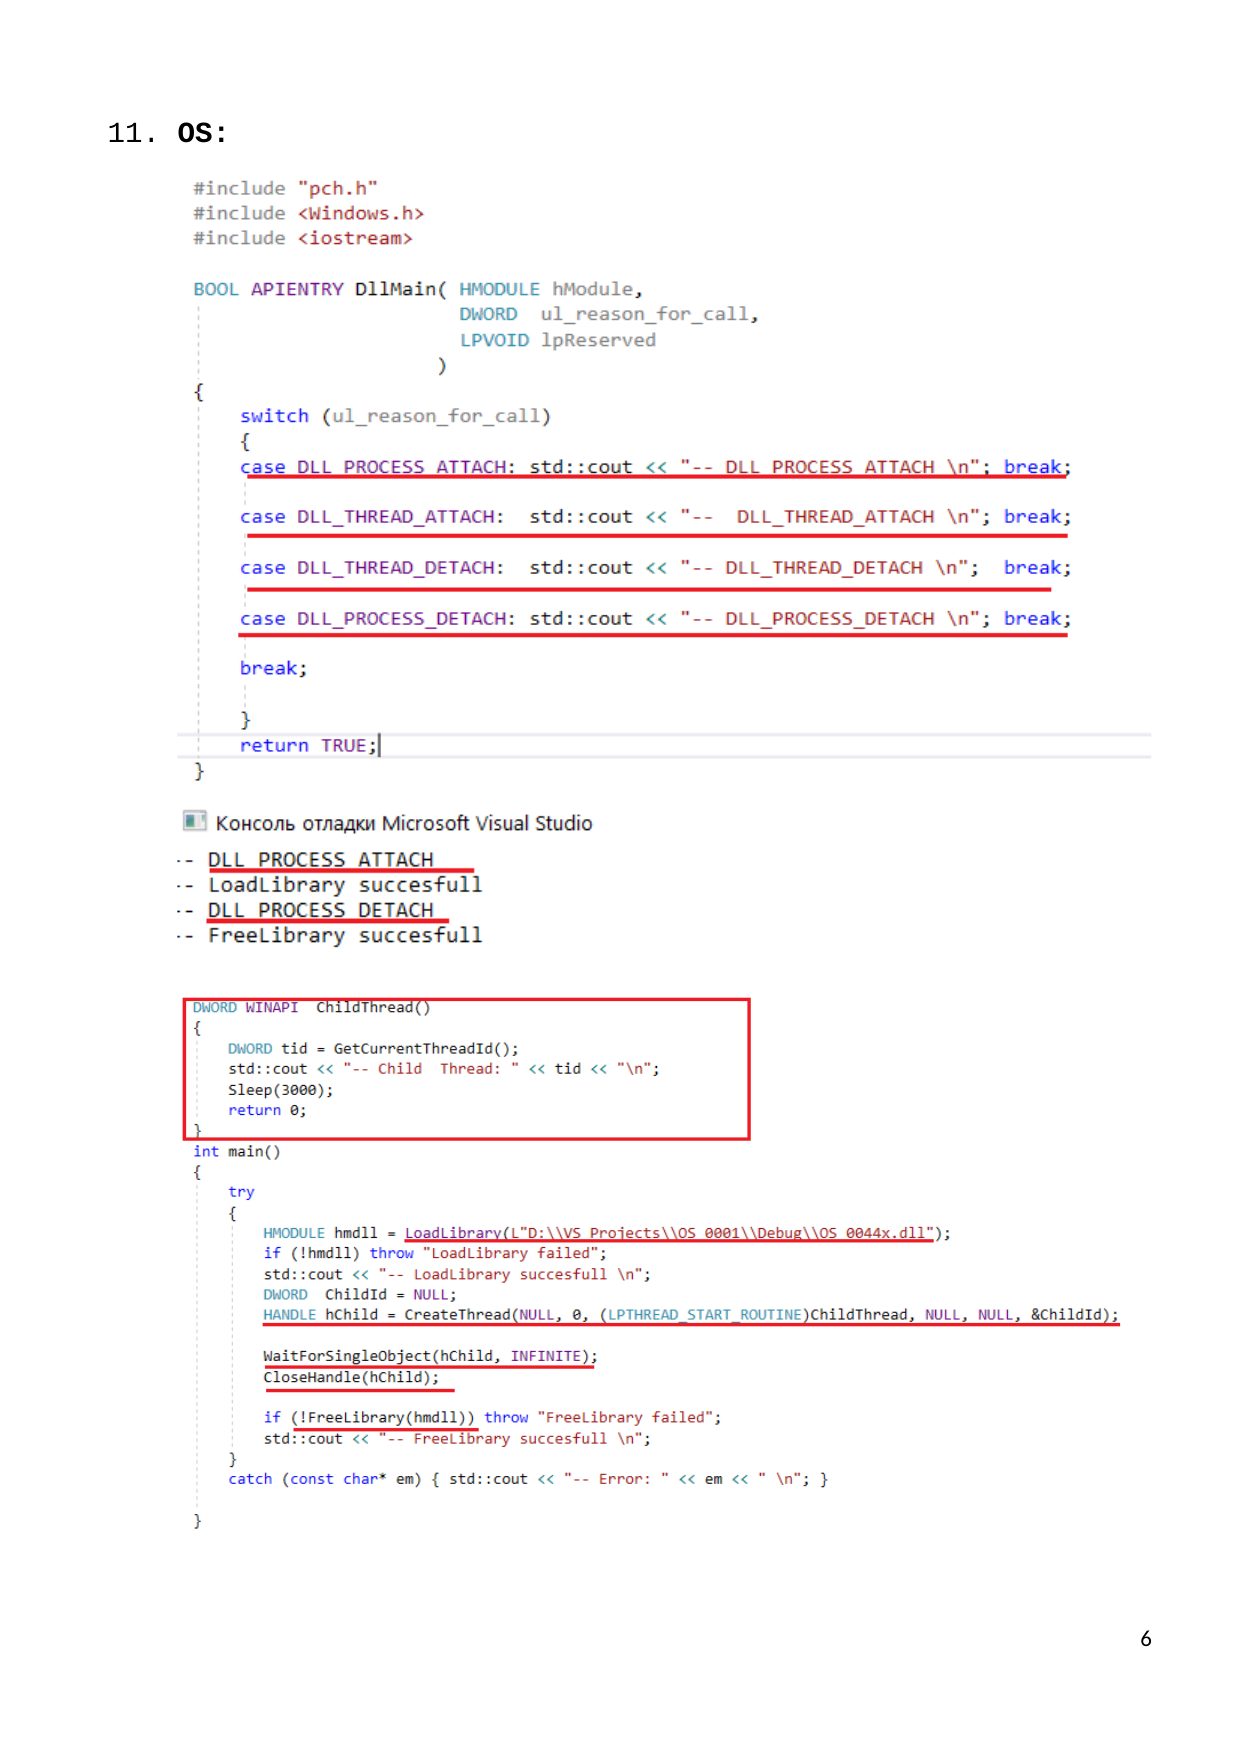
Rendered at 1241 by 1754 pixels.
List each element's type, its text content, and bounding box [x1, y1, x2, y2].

picture [177, 807, 822, 963]
picture [177, 981, 1150, 1532]
list OS: [177, 118, 1152, 151]
picture [177, 170, 1152, 789]
